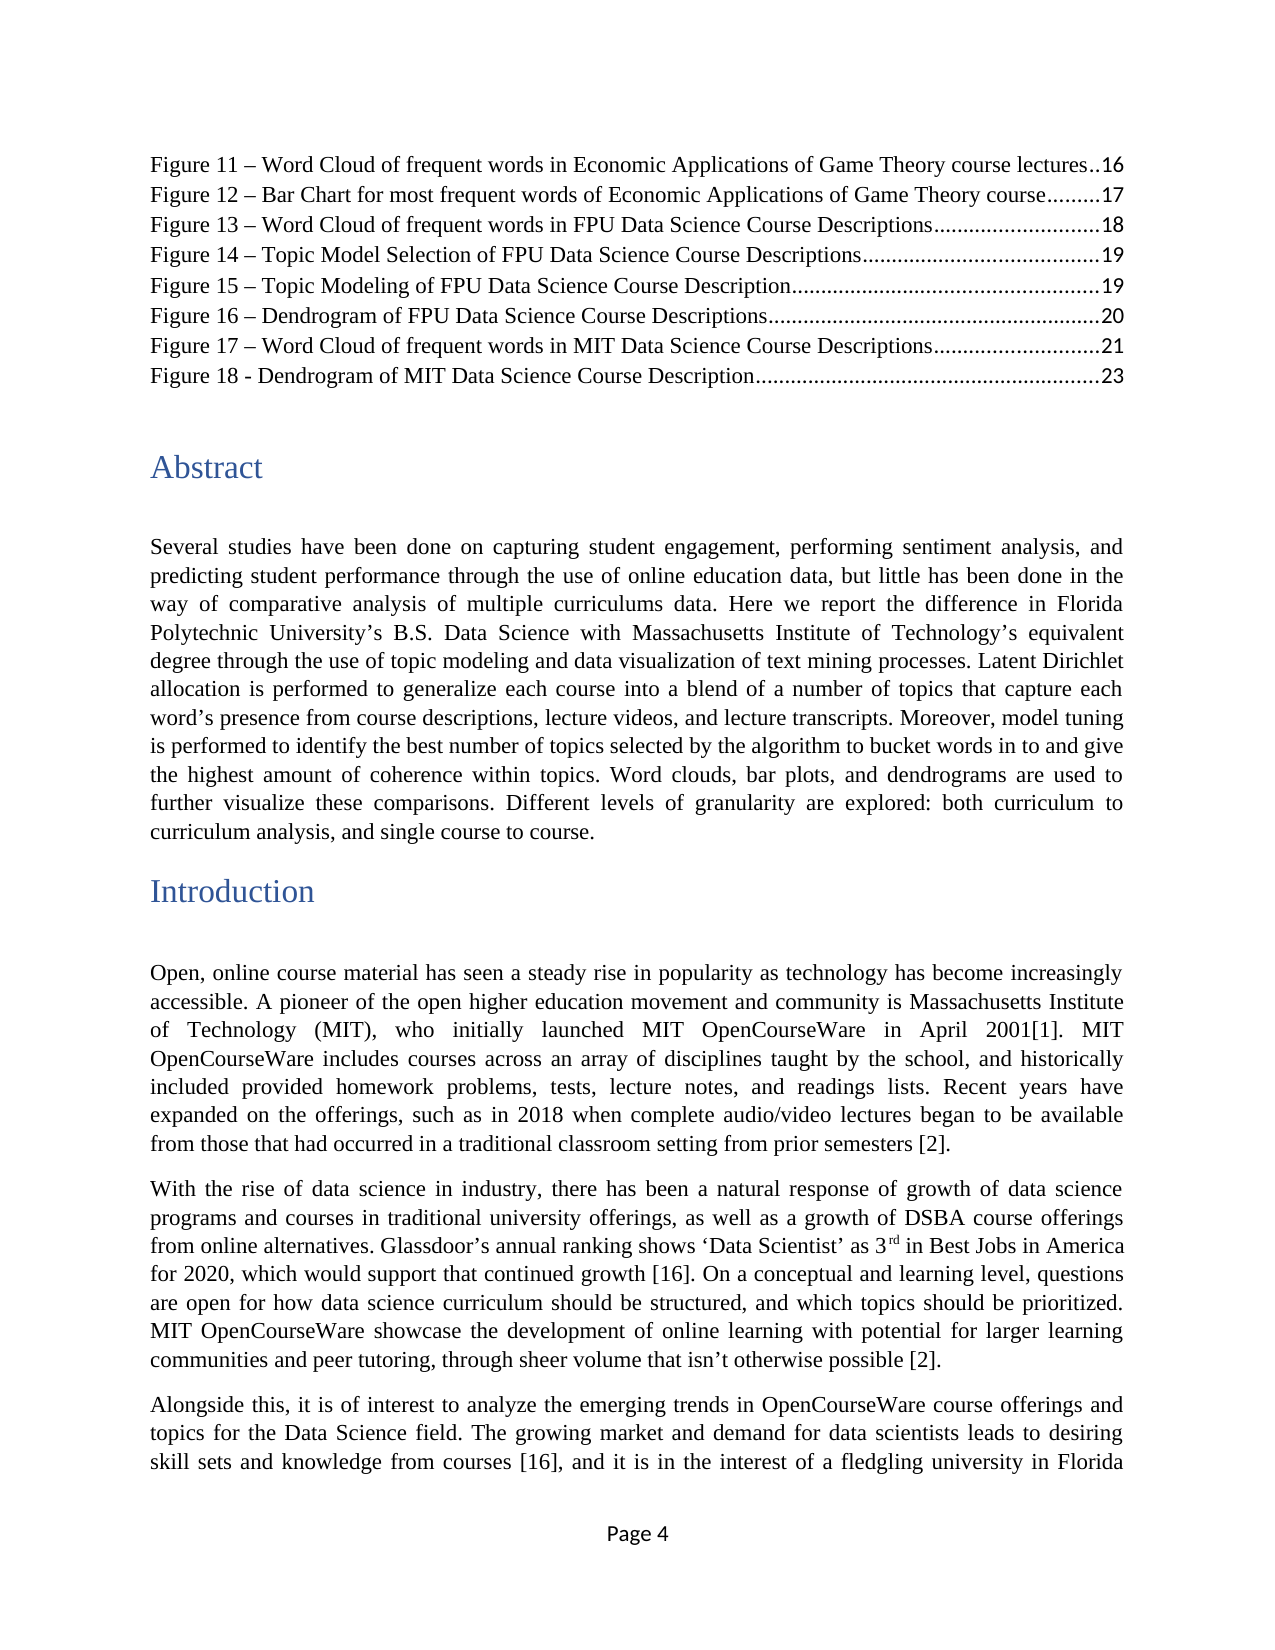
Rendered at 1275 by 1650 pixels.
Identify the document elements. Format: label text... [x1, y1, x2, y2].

text Figure 18 - Dendrogram of MIT Data Science Course Description 23 [150, 361, 1125, 389]
text Figure 13 – Word Cloud of frequent words in FPU Data Science Course Descriptions 18 [150, 210, 1125, 238]
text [150, 1391, 1125, 1474]
text Several studies have been done on capturing student engagement, performing sentiment analysis, and predicting student performance through the use of online education data, but little has been done in the way of comparative analysis of multiple curriculums data. Here we report the difference in Florida Polytechnic University’s B.S. Data Science with Massachusetts Institute of Technology’s equivalent degree through the use of topic modeling and data visualization of text mining processes. Latent Dirichlet allocation is performed to generalize each course into a blend of a number of topics that capture each word’s presence from course descriptions, lecture videos, and lecture transcripts. Moreover, model tuning is performed to identify the best number of topics selected by the algorithm to bucket words in to and give the highest amount of coherence within topics. Word clouds, bar plots, and dendrograms are used to further visualize these comparisons. Different levels of granularity are explored: both curriculum to curriculum analysis, and single course to course. [150, 533, 1125, 844]
subtitle Introduction [150, 871, 1125, 909]
text Figure 16 – Dendrogram of FPU Data Science Course Descriptions 20 [150, 301, 1125, 329]
text Figure 14 – Topic Model Selection of FPU Data Science Course Descriptions 19 [150, 241, 1125, 269]
text Figure 17 – Word Cloud of frequent words in MIT Data Science Course Descriptions 21 [150, 331, 1125, 359]
text Figure 15 – Topic Modeling of FPU Data Science Course Description 19 [150, 271, 1125, 299]
subtitle Abstract [150, 447, 1125, 485]
text Figure 11 – Word Cloud of frequent words in Economic Applications of Game Theory course lectures 16 [150, 150, 1125, 178]
text With the rise of data science in industry, there has been a natural response of growth of data science programs and courses in traditional university offerings, as well as a growth of DSBA course offerings from online alternatives. Glassdoor’s annual ranking shows ‘Data Scientist’ as 3rd in Best Jobs in America for 2020, which would support that continued growth [16]. On a conceptual and learning level, questions are open for how data science curriculum should be structured, and which topics should be prioritized. MIT OpenCourseWare showcase the development of online learning with potential for larger learning communities and peer tutoring, through sheer volume that isn’t otherwise possible [2]. [150, 1175, 1125, 1372]
text Open, online course material has seen a steady rise in popularity as technology has become increasingly accessible. A pioneer of the open higher education movement and community is Massachusetts Institute of Technology (MIT), who initially launched MIT OpenCourseWare in April 2001[1]. MIT OpenCourseWare includes courses across an array of disciplines taught by the school, and historically included provided homework problems, tests, lecture notes, and readings lists. Recent years have expanded on the offerings, such as in 2018 when complete audio/video lectures began to be available from those that had occurred in a traditional classroom setting from prior semesters [2]. [150, 959, 1125, 1156]
text Figure 12 – Bar Chart for most frequent words of Economic Applications of Game Theory course 17 [150, 180, 1125, 208]
